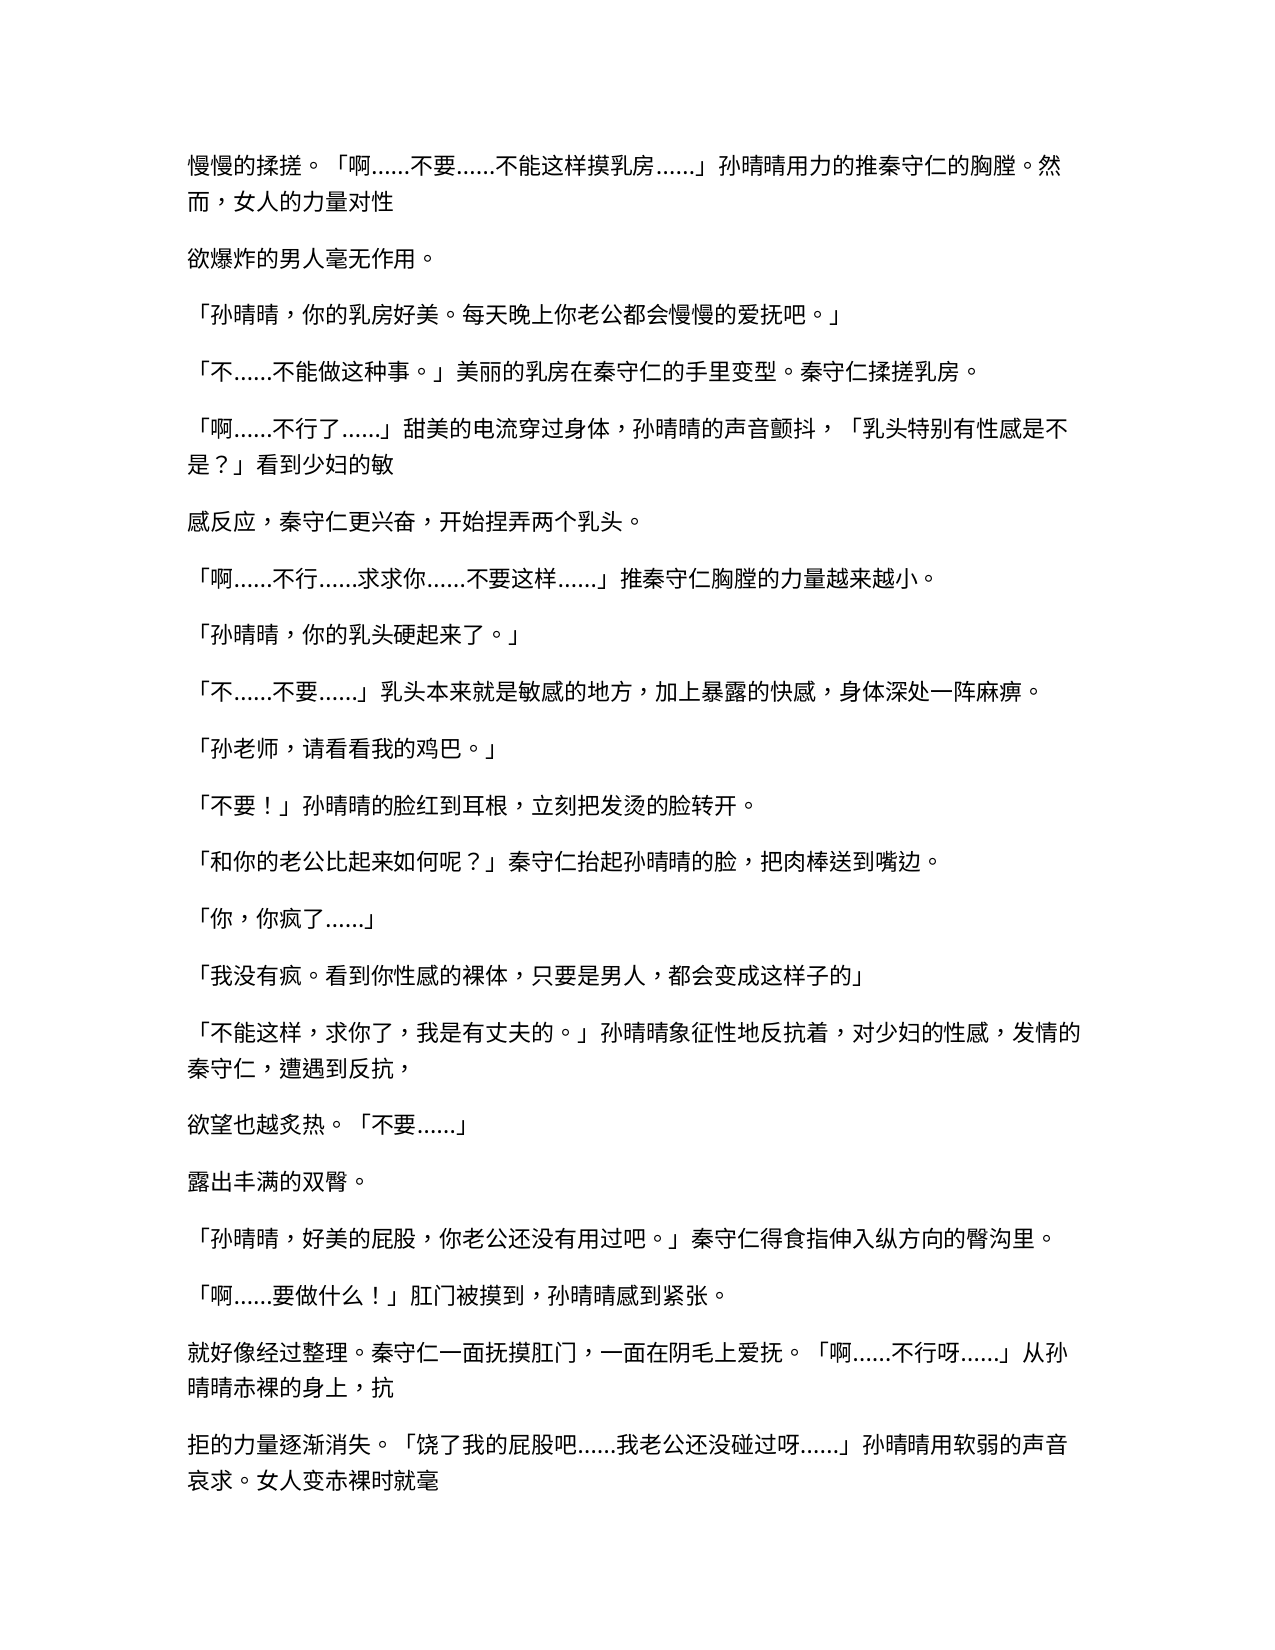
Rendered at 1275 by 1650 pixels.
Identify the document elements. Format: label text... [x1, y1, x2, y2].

text 「不要！」孙晴晴的脸红到耳根，立刻把发烫的脸转开。 [187, 789, 1087, 821]
text 拒的力量逐渐消失。「饶了我的屁股吧……我老公还没碰过呀……」孙晴晴用软弱的声音哀求。女人变赤裸时就毫 [187, 1429, 1087, 1496]
text 「孙晴晴，你的乳房好美。每天晚上你老公都会慢慢的爱抚吧。」 [187, 299, 1087, 331]
text 「孙晴晴，好美的屁股，你老公还没有用过吧。」秦守仁得食指伸入纵方向的臀沟里。 [187, 1223, 1087, 1254]
text 慢慢的揉搓。「啊……不要……不能这样摸乳房……」孙晴晴用力的推秦守仁的胸膛。然而，女人的力量对性 [187, 150, 1087, 217]
text 「你，你疯了……」 [187, 903, 1087, 934]
text 「不……不能做这种事。」美丽的乳房在秦守仁的手里变型。秦守仁揉搓乳房。 [187, 356, 1087, 387]
text 「我没有疯。看到你性感的裸体，只要是男人，都会变成这样子的」 [187, 960, 1087, 991]
text 「啊……不行……求求你……不要这样……」推秦守仁胸膛的力量越来越小。 [187, 562, 1087, 594]
text 「孙老师，请看看我的鸡巴。」 [187, 733, 1087, 764]
text 「不……不要……」乳头本来就是敏感的地方，加上暴露的快感，身体深处一阵麻痹。 [187, 676, 1087, 707]
text 欲爆炸的男人毫无作用。 [187, 243, 1087, 274]
text 「啊……不行了……」甜美的电流穿过身体，孙晴晴的声音颤抖，「乳头特别有性感是不是？」看到少妇的敏 [187, 413, 1087, 480]
text 露出丰满的双臀。 [187, 1166, 1087, 1197]
text 感反应，秦守仁更兴奋，开始捏弄两个乳头。 [187, 506, 1087, 537]
text 就好像经过整理。秦守仁一面抚摸肛门，一面在阴毛上爱抚。「啊……不行呀……」从孙晴晴赤裸的身上，抗 [187, 1336, 1087, 1404]
text 欲望也越炙热。「不要……」 [187, 1109, 1087, 1141]
text 「孙晴晴，你的乳头硬起来了。」 [187, 619, 1087, 651]
text 「和你的老公比起来如何呢？」秦守仁抬起孙晴晴的脸，把肉棒送到嘴边。 [187, 846, 1087, 878]
text 「啊……要做什么！」肛门被摸到，孙晴晴感到紧张。 [187, 1280, 1087, 1311]
text 「不能这样，求你了，我是有丈夫的。」孙晴晴象征性地反抗着，对少妇的性感，发情的秦守仁，遭遇到反抗， [187, 1017, 1087, 1084]
